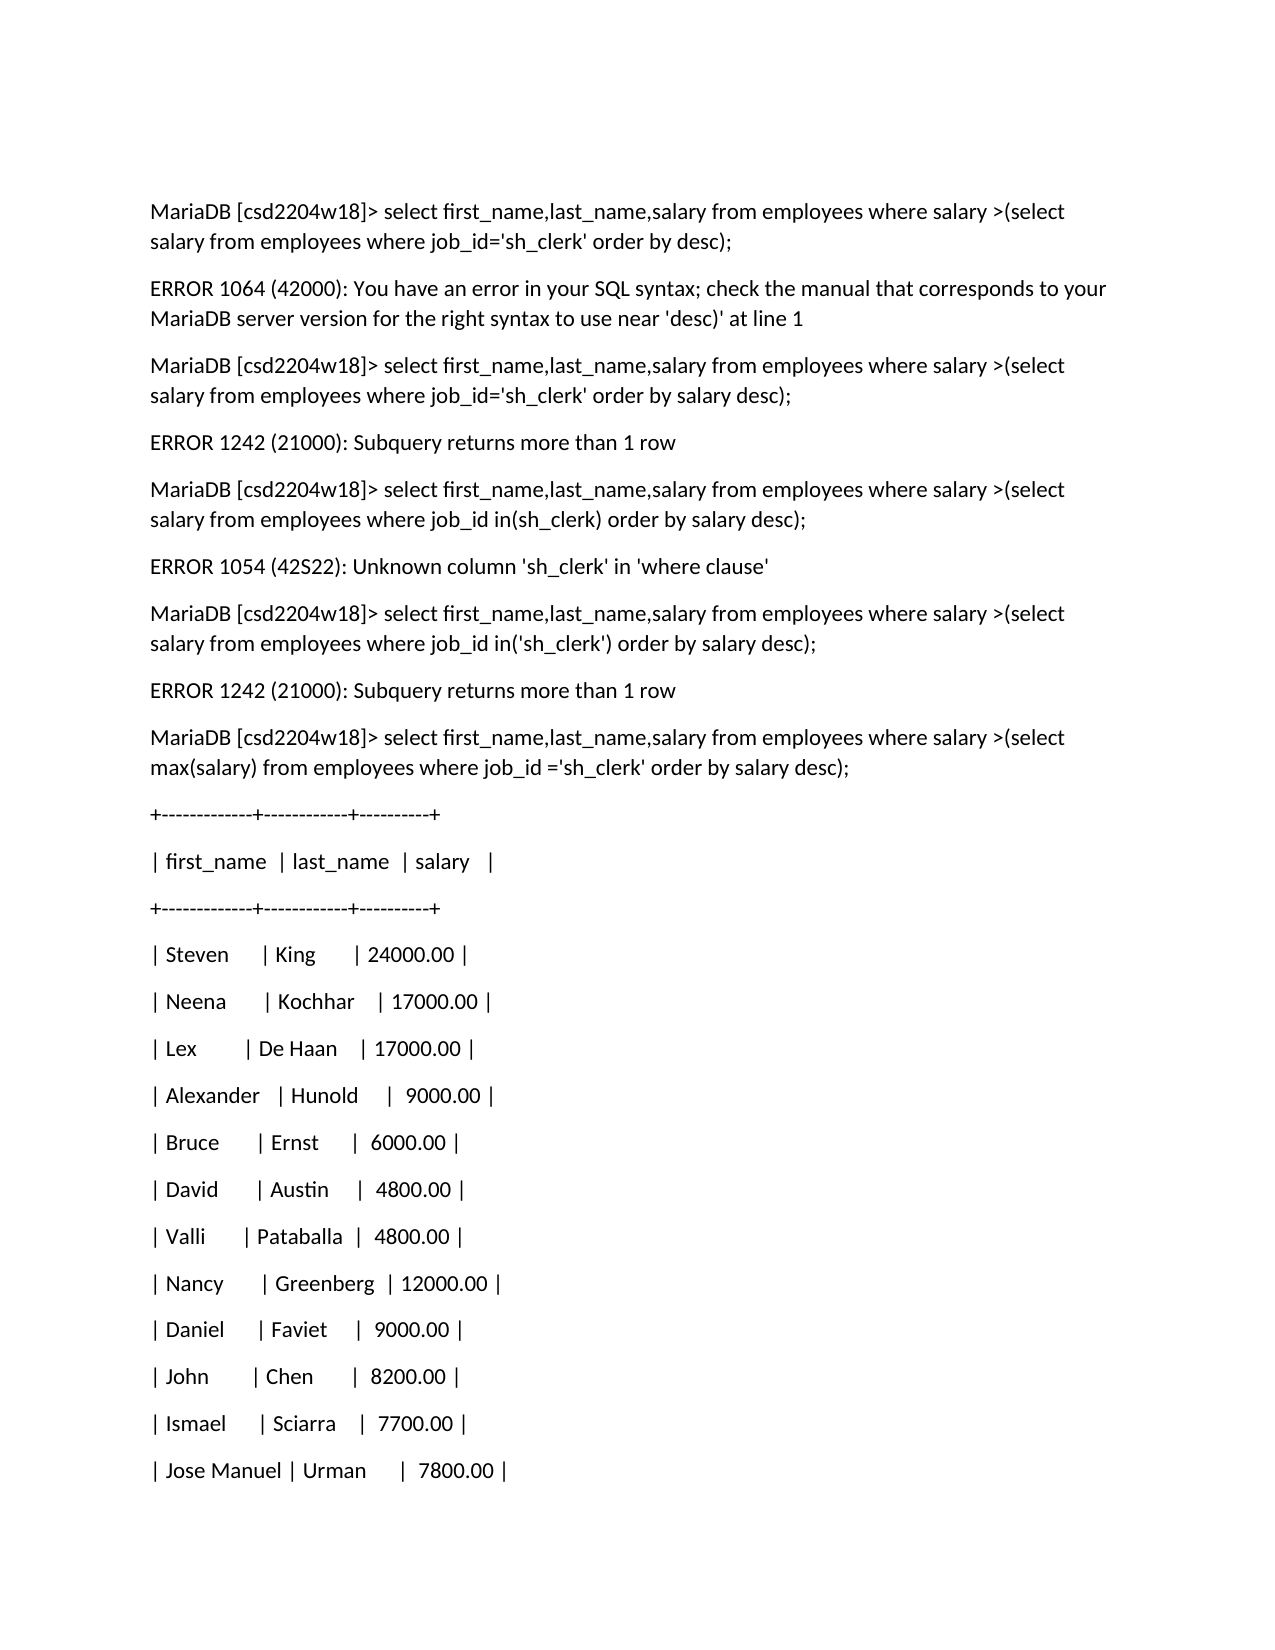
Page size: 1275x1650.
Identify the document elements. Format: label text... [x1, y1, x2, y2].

text MariaDB [csd2204w18]> select first_name,last_name,salary from employees where salary >(select max(salary) from employees where job_id ='sh_clerk' order by salary desc); [150, 723, 1125, 781]
text ERROR 1242 (21000): Subquery returns more than 1 row [150, 428, 1125, 456]
text ERROR 1242 (21000): Subquery returns more than 1 row [150, 676, 1125, 704]
text | Nancy | Greenberg | 12000.00 | [150, 1269, 1125, 1297]
text | Jose Manuel | Urman | 7800.00 | [150, 1456, 1125, 1484]
text | Alexander | Hunold | 9000.00 | [150, 1081, 1125, 1109]
text +-------------+------------+----------+ [150, 894, 1125, 922]
text MariaDB [csd2204w18]> select first_name,last_name,salary from employees where salary >(select salary from employees where job_id='sh_clerk' order by salary desc); [150, 351, 1125, 409]
text | Steven | King | 24000.00 | [150, 941, 1125, 969]
text +-------------+------------+----------+ [150, 800, 1125, 828]
text | first_name | last_name | salary | [150, 847, 1125, 875]
text MariaDB [csd2204w18]> select first_name,last_name,salary from employees where salary >(select salary from employees where job_id='sh_clerk' order by desc); [150, 197, 1125, 255]
text | Neena | Kochhar | 17000.00 | [150, 987, 1125, 1016]
text MariaDB [csd2204w18]> select first_name,last_name,salary from employees where salary >(select salary from employees where job_id in(sh_clerk) order by salary desc); [150, 475, 1125, 533]
text | Daniel | Faviet | 9000.00 | [150, 1316, 1125, 1344]
text | Ismael | Sciarra | 7700.00 | [150, 1409, 1125, 1437]
text ERROR 1064 (42000): You have an error in your SQL syntax; check the manual that corresponds to your MariaDB server version for the right syntax to use near 'desc)' at line 1 [150, 274, 1125, 332]
text | Bruce | Ernst | 6000.00 | [150, 1128, 1125, 1156]
text MariaDB [csd2204w18]> select first_name,last_name,salary from employees where salary >(select salary from employees where job_id in('sh_clerk') order by salary desc); [150, 599, 1125, 657]
text | Lex | De Haan | 17000.00 | [150, 1034, 1125, 1062]
text | David | Austin | 4800.00 | [150, 1175, 1125, 1203]
text | Valli | Pataballa | 4800.00 | [150, 1222, 1125, 1250]
text ERROR 1054 (42S22): Unknown column 'sh_clerk' in 'where clause' [150, 552, 1125, 580]
text | John | Chen | 8200.00 | [150, 1362, 1125, 1391]
